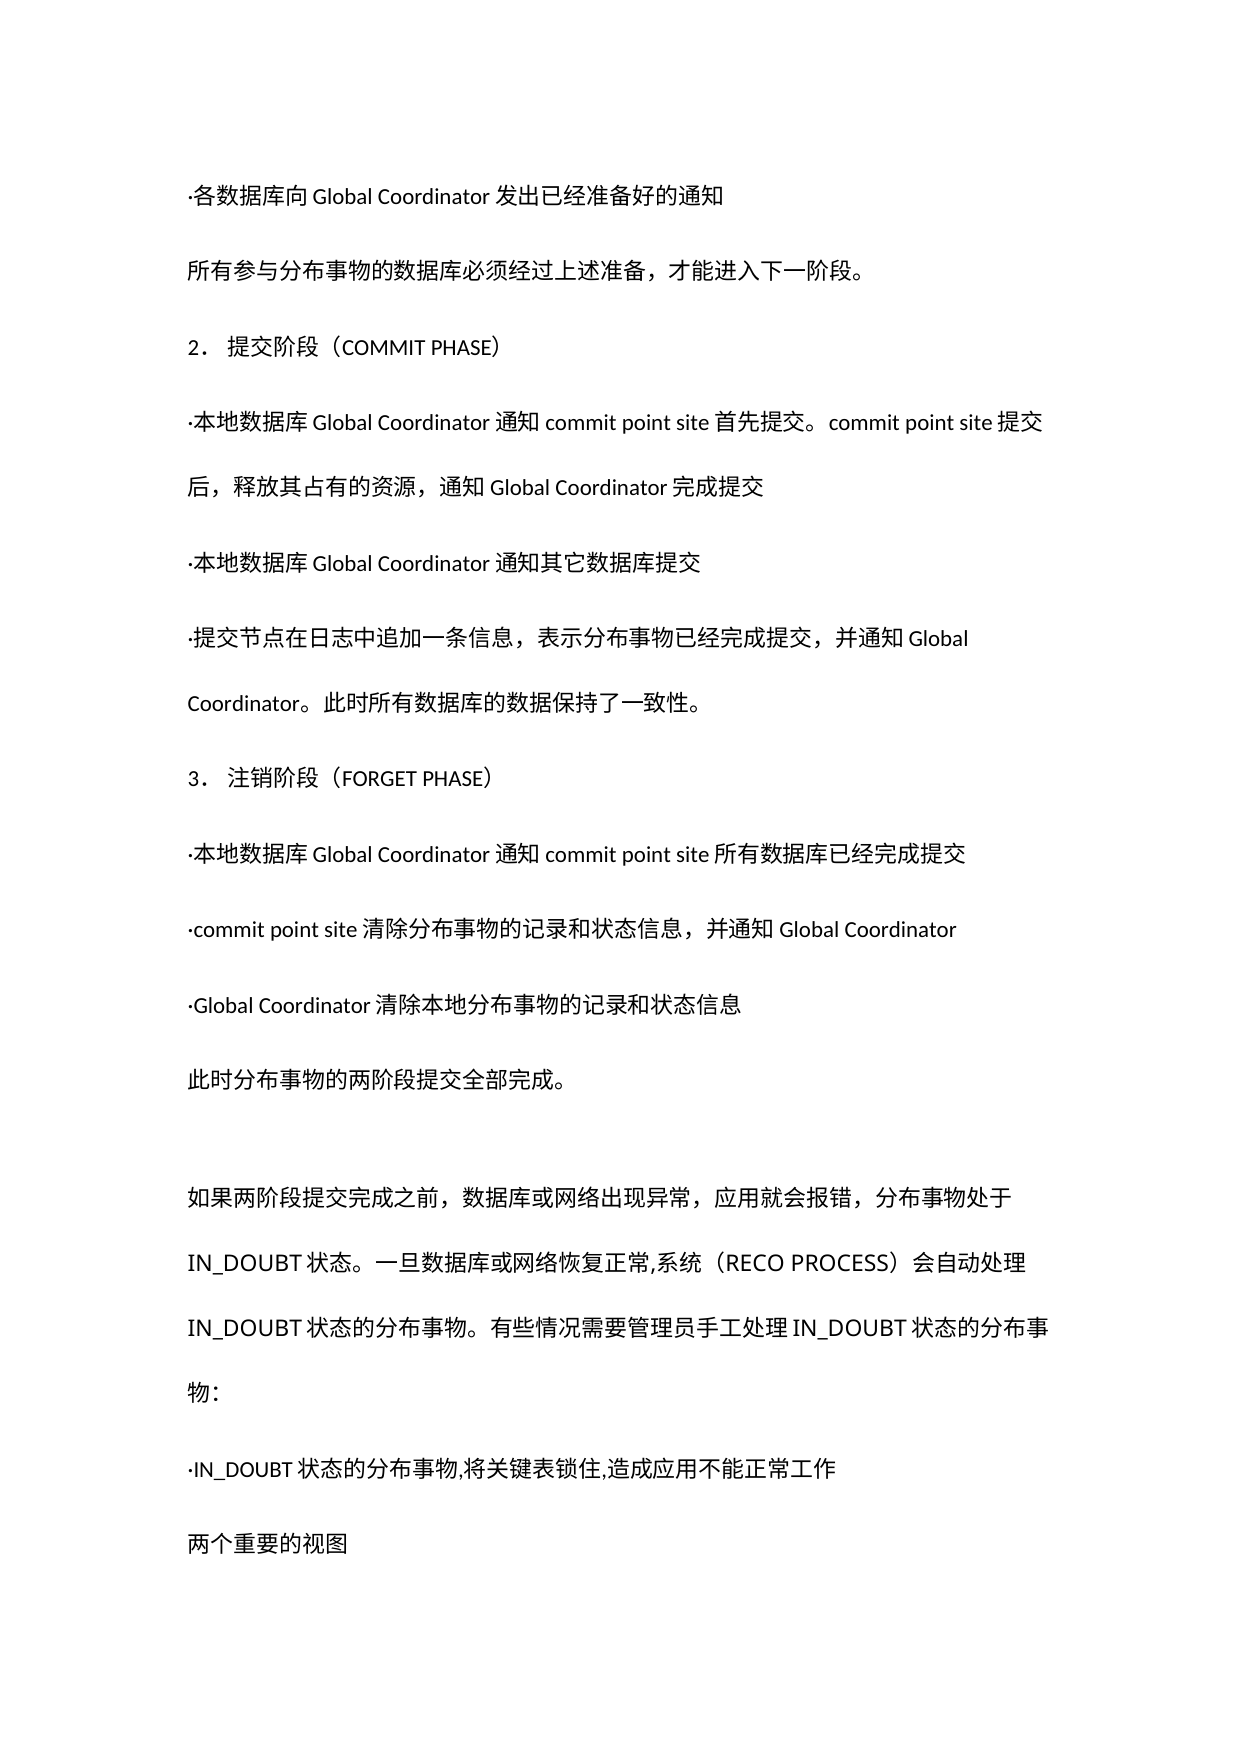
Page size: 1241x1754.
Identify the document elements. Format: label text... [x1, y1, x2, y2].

text 2． 提交阶段（COMMIT PHASE） [187, 313, 1053, 378]
text 此时分布事物的两阶段提交全部完成。 [187, 1046, 1053, 1111]
text ·本地数据库Global Coordinator通知其它数据库提交 [187, 529, 1053, 594]
text ·各数据库向Global Coordinator发出已经准备好的通知 [187, 162, 1053, 227]
text ·IN_DOUBT状态的分布事物,将关键表锁住,造成应用不能正常工作 [187, 1435, 1053, 1500]
text ·本地数据库Global Coordinator通知commit point site首先提交。commit point site提交后，释放其占有的资源，通知Global Coordinator完成提交 [187, 388, 1053, 518]
text 两个重要的视图 [187, 1510, 1053, 1575]
text 所有参与分布事物的数据库必须经过上述准备，才能进入下一阶段。 [187, 237, 1053, 302]
text 3． 注销阶段（FORGET PHASE） [187, 744, 1053, 809]
text ·提交节点在日志中追加一条信息，表示分布事物已经完成提交，并通知Global Coordinator。此时所有数据库的数据保持了一致性。 [187, 604, 1053, 734]
text ·Global Coordinator清除本地分布事物的记录和状态信息 [187, 971, 1053, 1036]
text 如果两阶段提交完成之前，数据库或网络出现异常，应用就会报错，分布事物处于IN_DOUBT状态。一旦数据库或网络恢复正常,系统（RECO PROCESS）会自动处理IN_DOUBT状态的分布事物。有些情况需要管理员手工处理IN_DOUBT状态的分布事物： [187, 1164, 1053, 1424]
text ·commit point site清除分布事物的记录和状态信息，并通知Global Coordinator [187, 895, 1053, 960]
text ·本地数据库Global Coordinator通知commit point site所有数据库已经完成提交 [187, 820, 1053, 885]
